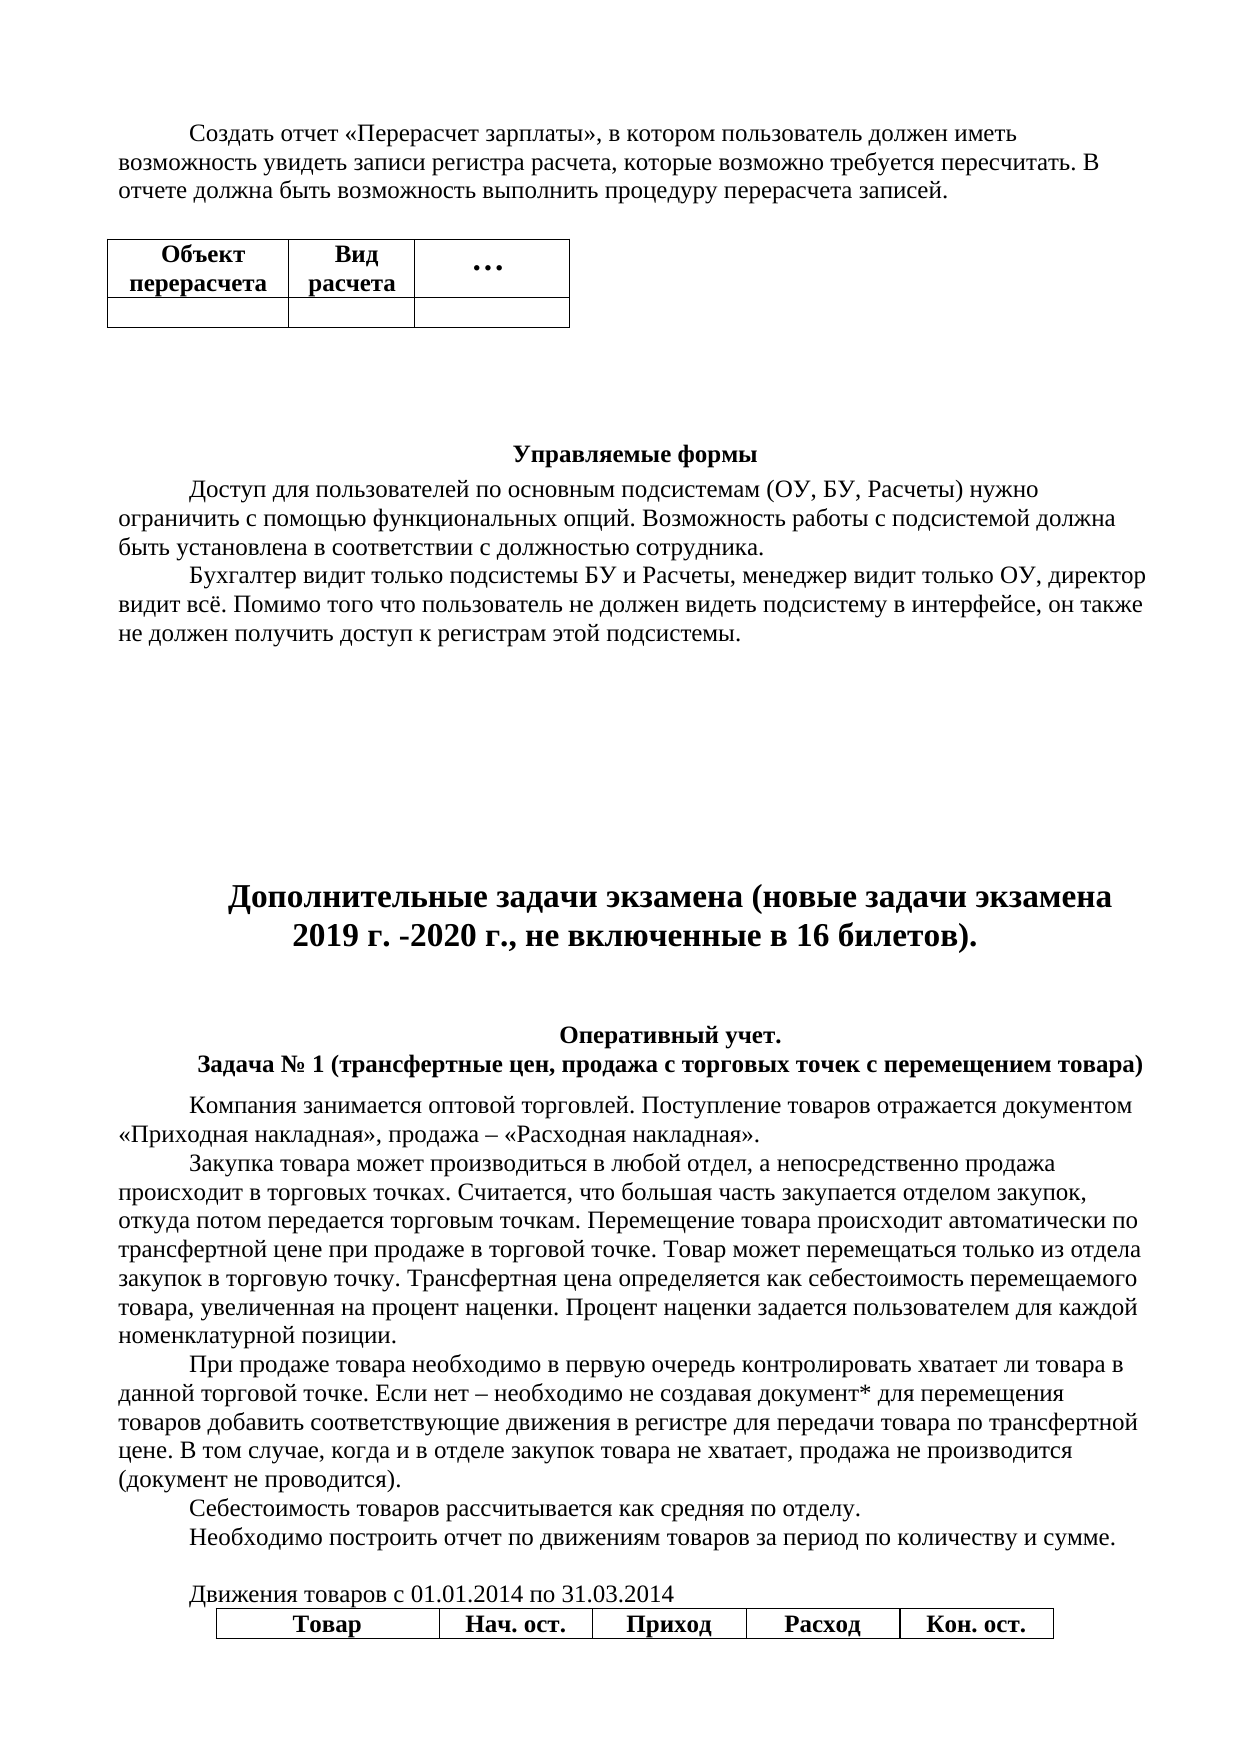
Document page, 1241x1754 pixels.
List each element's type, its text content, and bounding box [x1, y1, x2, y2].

table_header Вид расчета [289, 240, 414, 297]
text Движения товаров с 01.01.2014 по 31.03.2014 [118, 1579, 1152, 1608]
table_cell [289, 298, 414, 327]
table_header Приход [593, 1609, 746, 1638]
table_header Объект перерасчета [108, 240, 288, 297]
table_header … [415, 240, 569, 297]
table_header Нач. ост. [440, 1609, 592, 1638]
table_header Кон. ост. [901, 1609, 1053, 1638]
text Закупка товара может производиться в любой отдел, а непосредственно продажа происходит в торговых точках. Считается, что большая часть закупается отделом закупок, откуда потом передается торговым точкам. Перемещение товара происходит автоматически по трансфертной цене при продаже в торговой точке. Товар может перемещаться только из отдела закупок в торговую точку. Трансфертная цена определяется как себестоимость перемещаемого товара, увеличенная на процент наценки. Процент наценки задается пользователем для каждой номенклатурной позиции. [118, 1148, 1152, 1349]
table_cell [108, 298, 288, 327]
table_header Товар [217, 1609, 439, 1638]
subtitle Управляемые формы [118, 439, 1152, 468]
table_header Расход [747, 1609, 899, 1638]
text Себестоимость товаров рассчитывается как средняя по отделу. [118, 1493, 1152, 1522]
text Создать отчет «Перерасчет зарплаты», в котором пользователь должен иметь возможность увидеть записи регистра расчета, которые возможно требуется пересчитать. В отчете должна быть возможность выполнить процедуру перерасчета записей. [118, 118, 1152, 204]
text Задача № 1 (трансфертные цен, продажа с торговых точек с перемещением товара) [118, 1049, 1152, 1078]
text Доступ для пользователей по основным подсистемам (ОУ, БУ, Расчеты) нужно ограничить с помощью функциональных опций. Возможность работы с подсистемой должна быть установлена в соответствии с должностью сотрудника. [118, 474, 1152, 560]
text При продаже товара необходимо в первую очередь контролировать хватает ли товара в данной торговой точке. Если нет – необходимо не создавая документ* для перемещения товаров добавить соответствующие движения в регистре для передачи товара по трансфертной цене. В том случае, когда и в отделе закупок товара не хватает, продажа не производится (документ не проводится). [118, 1349, 1152, 1493]
text Дополнительные задачи экзамена (новые задачи экзамена 2019 г. -2020 г., не включенные в 16 билетов). [118, 877, 1152, 953]
text Оперативный учет. [118, 1020, 1152, 1049]
text Бухгалтер видит только подсистемы БУ и Расчеты, менеджер видит только ОУ, директор видит всё. Помимо того что пользователь не должен видеть подсистему в интерфейсе, он также не должен получить доступ к регистрам этой подсистемы. [118, 560, 1152, 647]
text Компания занимается оптовой торговлей. Поступление товаров отражается документом «Приходная накладная», продажа – «Расходная накладная». [118, 1090, 1152, 1148]
text Необходимо построить отчет по движениям товаров за период по количеству и сумме. [118, 1522, 1152, 1550]
table_cell [415, 298, 569, 327]
